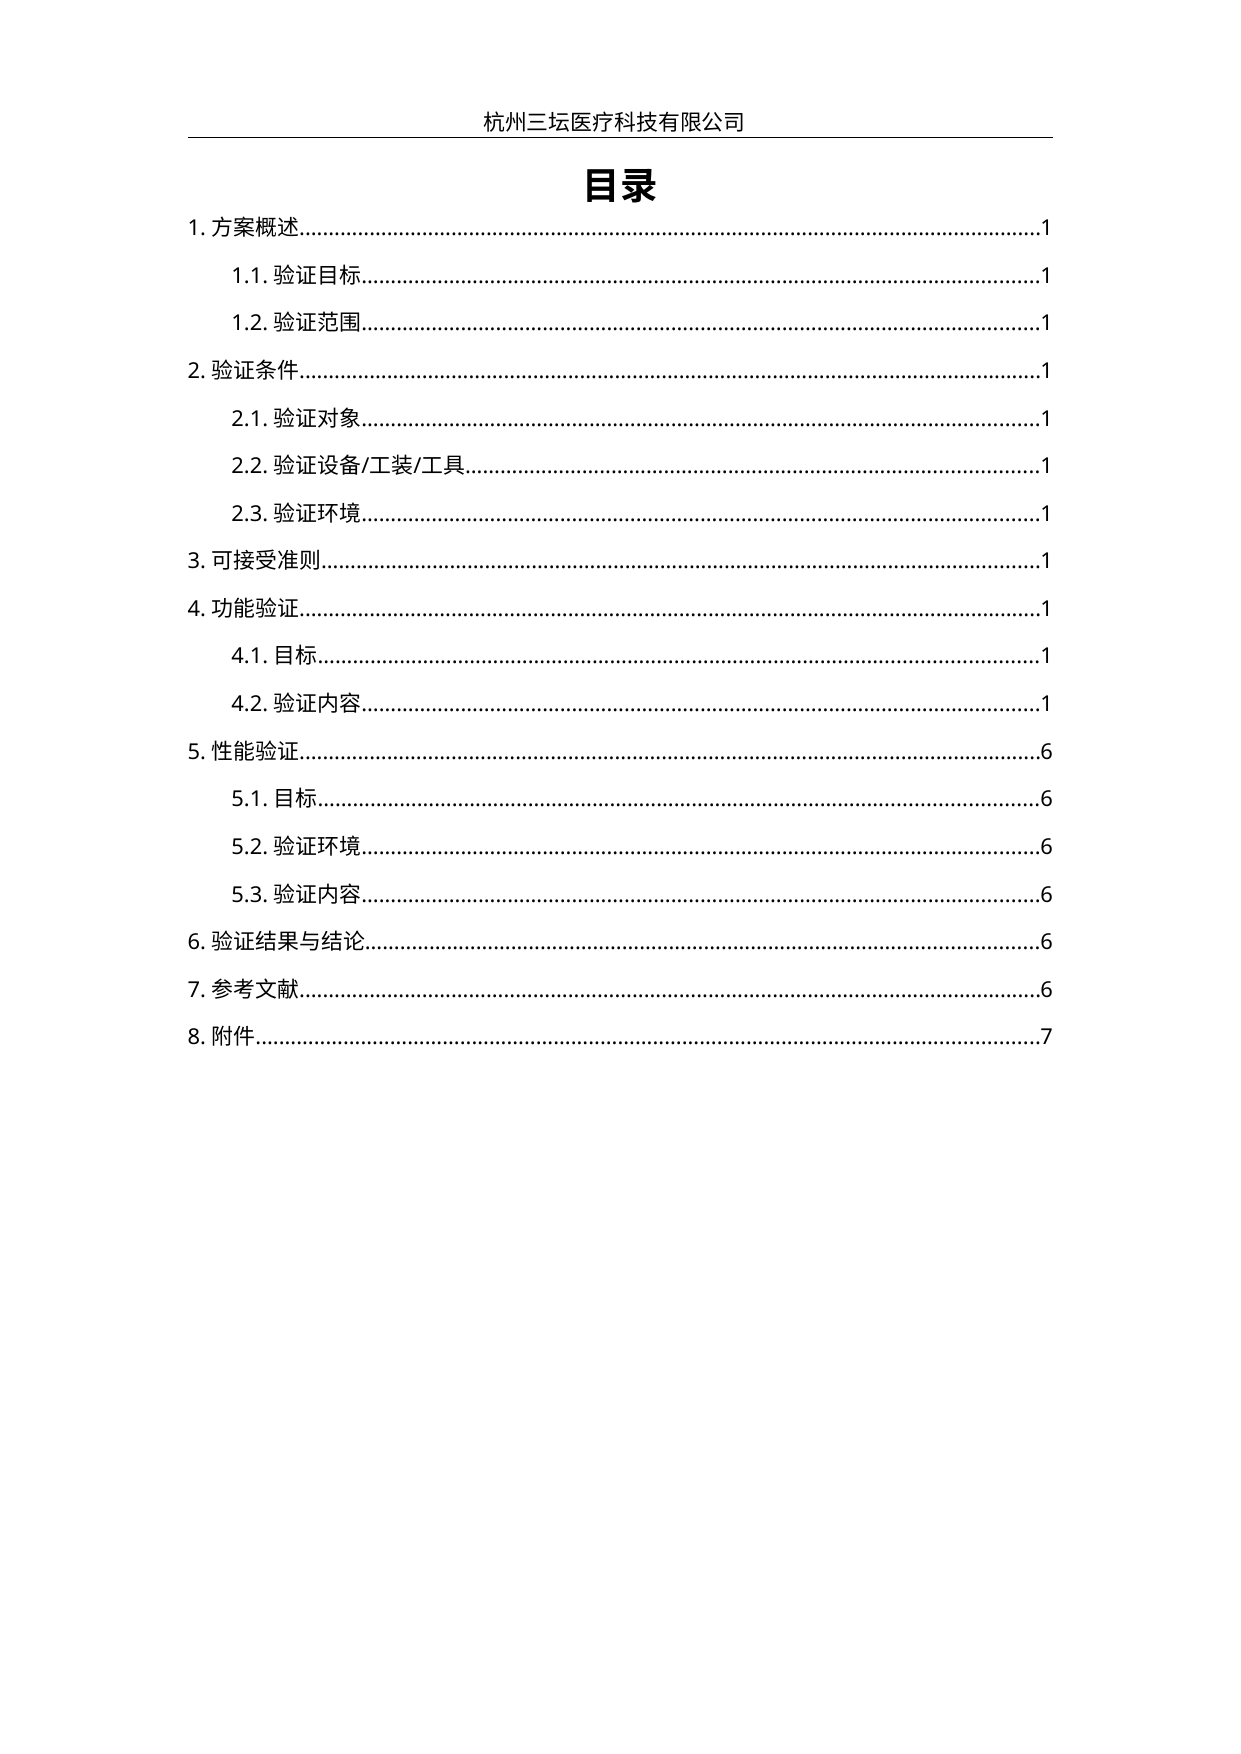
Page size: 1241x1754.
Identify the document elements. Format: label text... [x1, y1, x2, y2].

text 5.2. 验证环境 6 [231, 829, 1053, 861]
text 4.1. 目标 1 [231, 638, 1053, 670]
text 3. 可接受准则 1 [187, 543, 1053, 575]
text 1.2. 验证范围 1 [231, 305, 1053, 337]
text 2.2. 验证设备/工装/工具 1 [231, 448, 1053, 480]
text 5.3. 验证内容 6 [231, 877, 1053, 908]
text 1.1. 验证目标 1 [231, 258, 1053, 289]
text 5. 性能验证 6 [187, 734, 1053, 766]
text 2. 验证条件 1 [187, 353, 1053, 385]
text 2.1. 验证对象 1 [231, 401, 1053, 432]
text 5.1. 目标 6 [231, 781, 1053, 813]
text 1. 方案概述 1 [187, 210, 1053, 242]
text 4. 功能验证 1 [187, 591, 1053, 623]
text 4.2. 验证内容 1 [231, 686, 1053, 718]
text 目录 [187, 156, 1053, 210]
text 7. 参考文献 6 [187, 972, 1053, 1003]
text 2.3. 验证环境 1 [231, 496, 1053, 527]
text 8. 附件 7 [187, 1019, 1053, 1051]
text 6. 验证结果与结论 6 [187, 924, 1053, 956]
